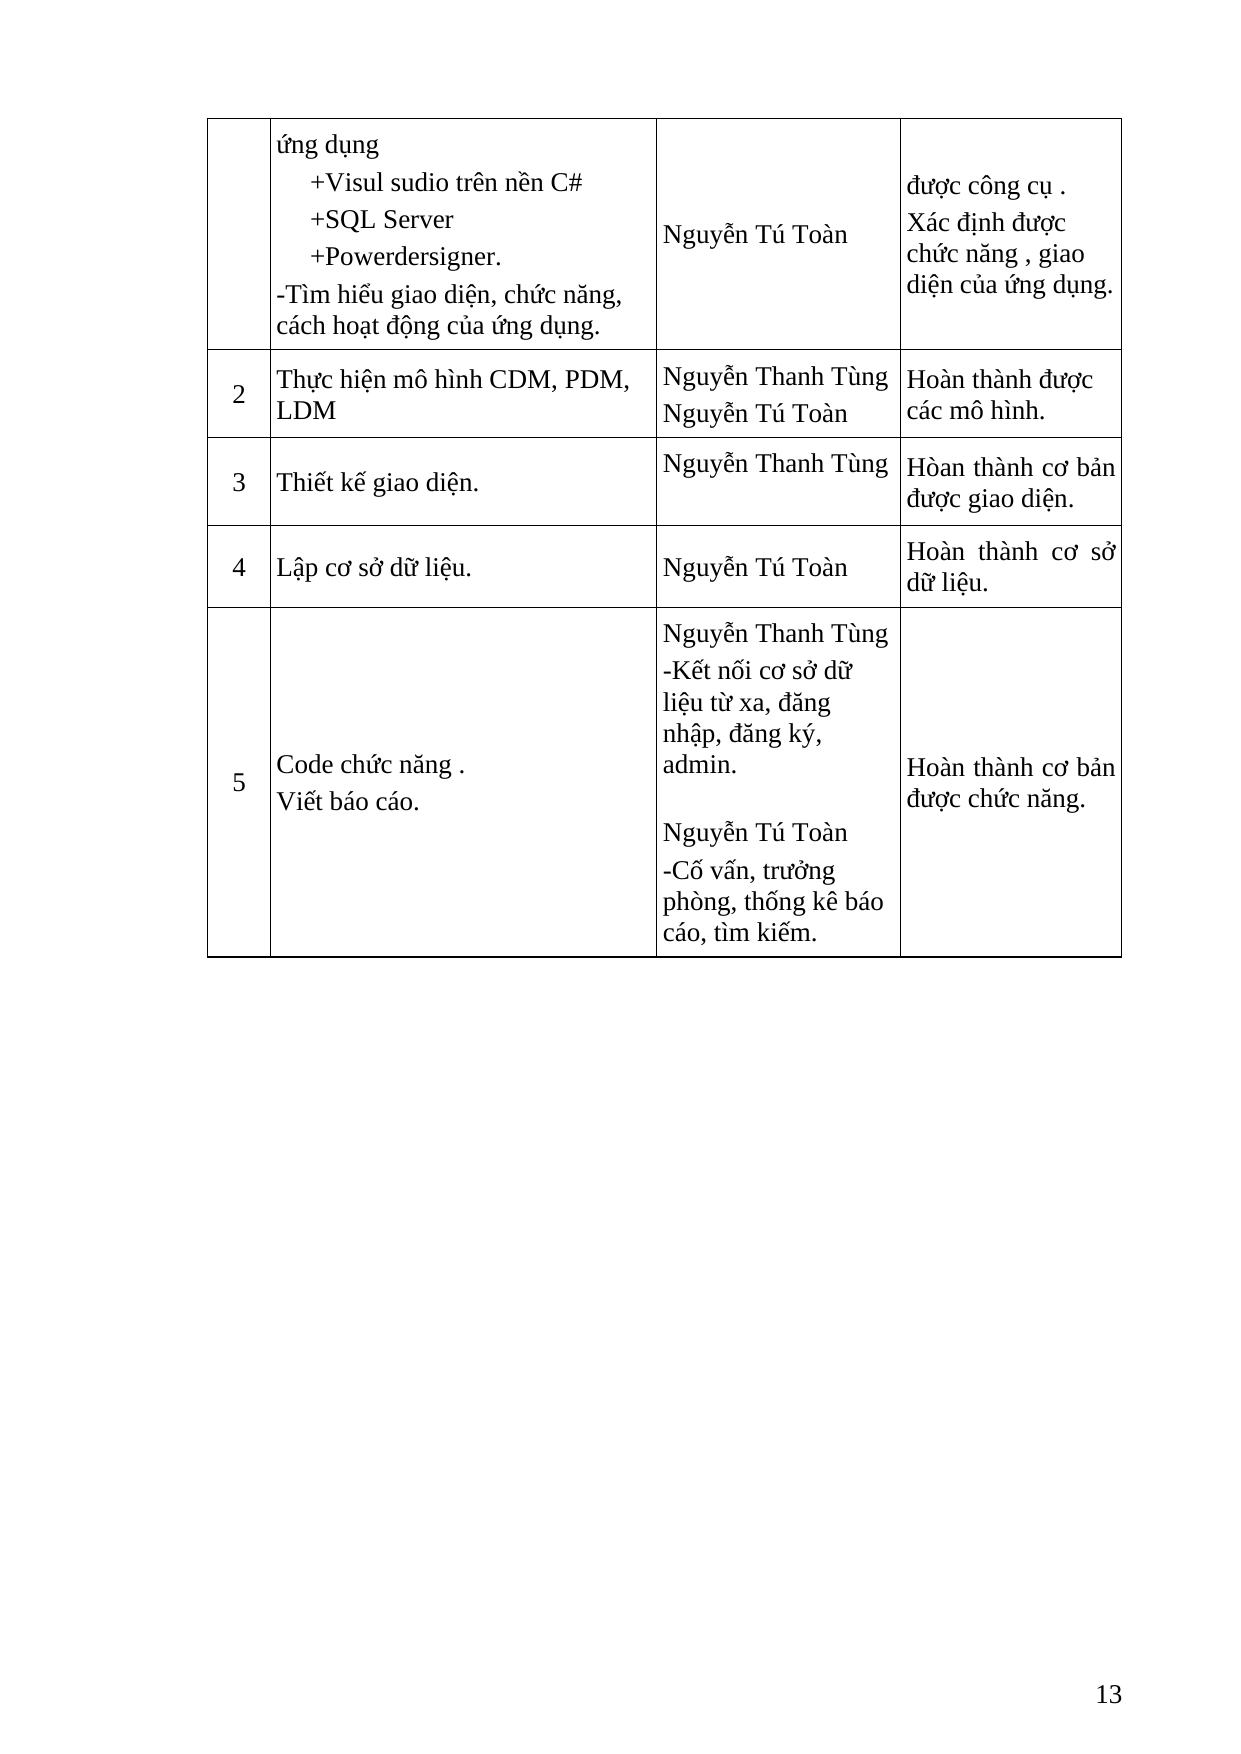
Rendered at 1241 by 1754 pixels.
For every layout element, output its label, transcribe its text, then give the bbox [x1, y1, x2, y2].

table_cell Nguyễn Thanh Tùng -Kết nối cơ sở dữ liệu từ xa, đăng nhập, đăng ký, admin. Nguyễn Tú Toàn -Cố vấn, trưởng phòng, thống kê báo cáo, tìm kiếm. [657, 608, 900, 956]
table_cell Nguyễn Tú Toàn [657, 526, 900, 607]
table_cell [657, 119, 900, 349]
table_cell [901, 119, 1121, 349]
table_cell Hoàn thành cơ bản được chức năng. [901, 608, 1121, 956]
table_cell Hòan thành cơ bản được giao diện. [901, 438, 1121, 525]
table_cell Hoàn thành được các mô hình. [901, 350, 1121, 437]
table_cell Lập cơ sở dữ liệu. [271, 526, 656, 607]
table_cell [271, 119, 656, 349]
table_cell 5 [208, 608, 270, 956]
table_cell Thực hiện mô hình CDM, PDM, LDM [271, 350, 656, 437]
table_cell Nguyễn Thanh Tùng Nguyễn Tú Toàn [657, 350, 900, 437]
table_cell Code chức năng . Viết báo cáo. [271, 608, 656, 956]
table_cell 1 [208, 119, 270, 349]
table_cell 4 [208, 526, 270, 607]
table_cell Thiết kế giao diện. [271, 438, 656, 525]
table_cell Hoàn thành cơ sở dữ liệu. [901, 526, 1121, 607]
table_cell Nguyễn Thanh Tùng [657, 438, 900, 525]
table_cell 2 [208, 350, 270, 437]
table_cell 3 [208, 438, 270, 525]
